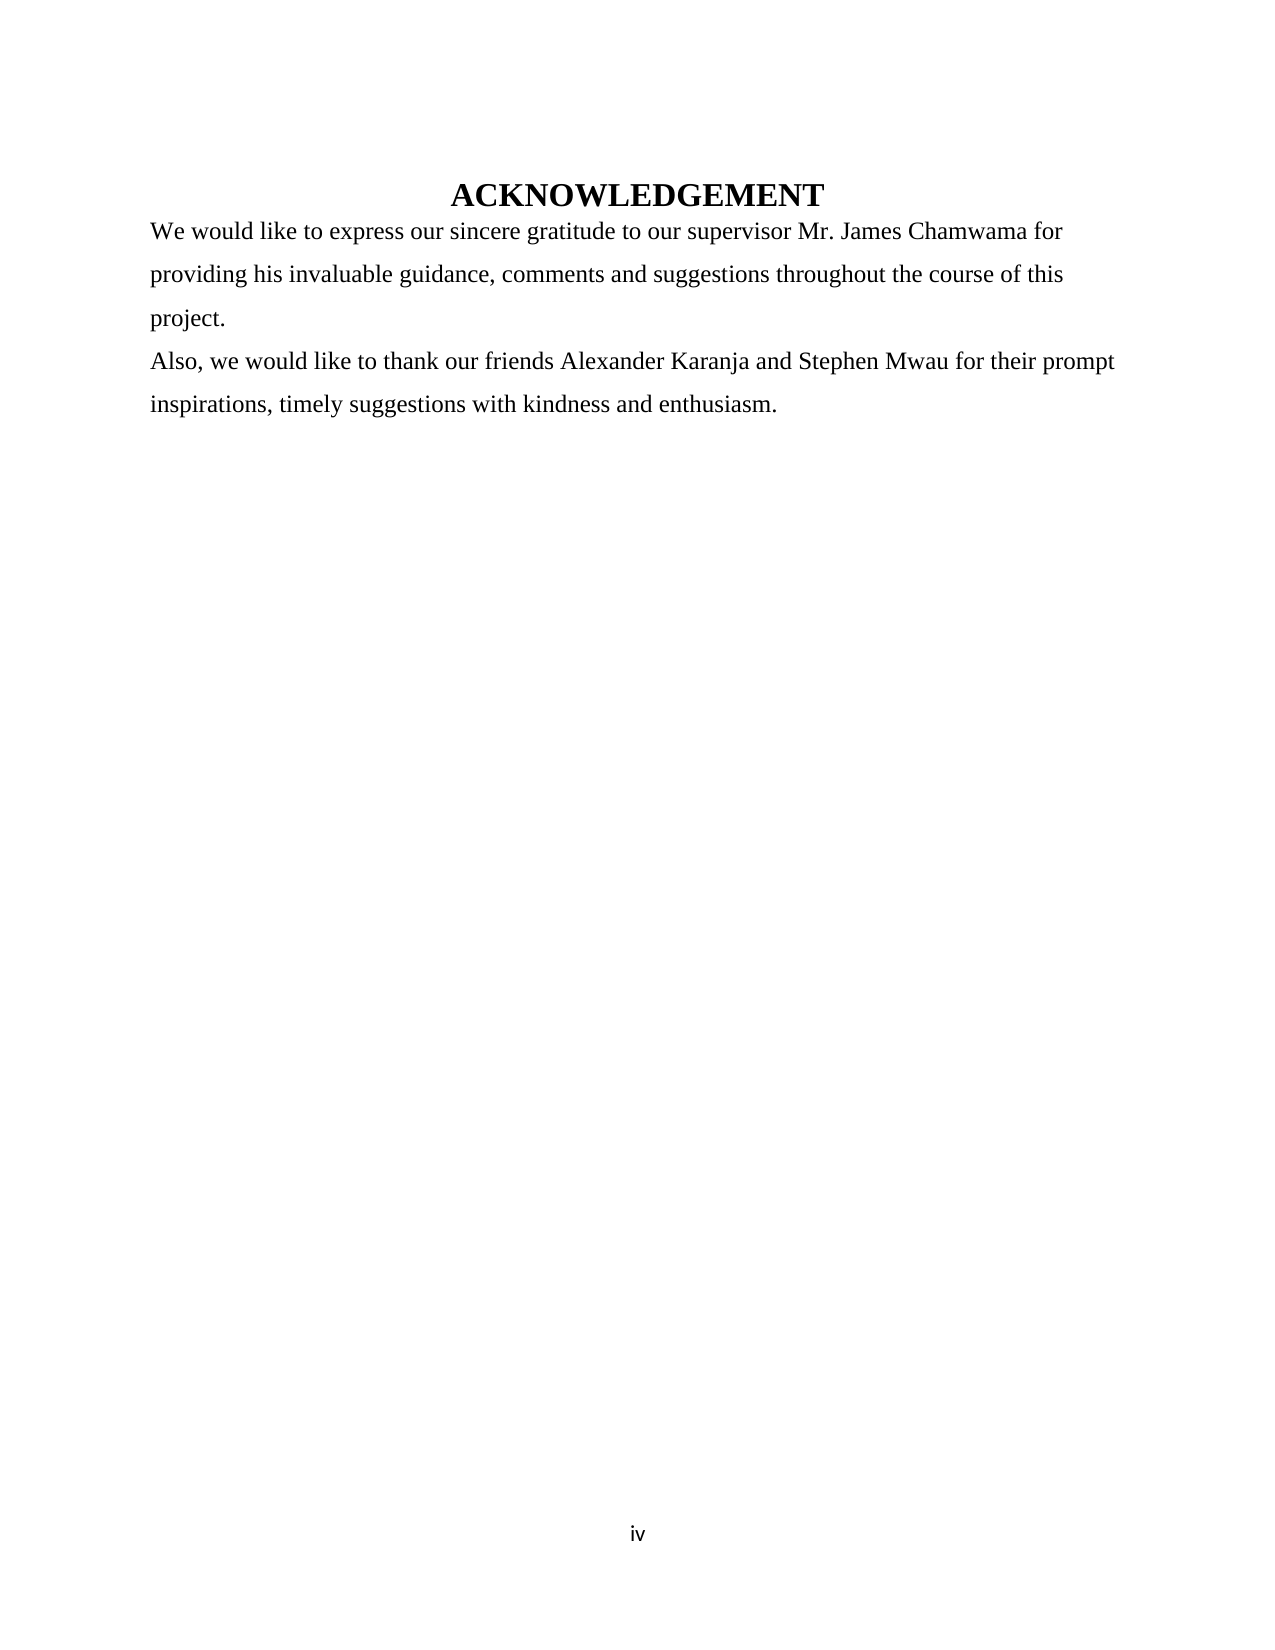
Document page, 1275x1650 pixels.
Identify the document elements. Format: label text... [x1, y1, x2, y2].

text We would like to express our sincere gratitude to our supervisor Mr. James Chamwama for providing his invaluable guidance, comments and suggestions throughout the course of this project. [150, 216, 1125, 331]
subtitle ACKNOWLEDGEMENT [150, 175, 1125, 213]
text Also, we would like to thank our friends Alexander Karanja and Stephen Mwau for their prompt inspirations, timely suggestions with kindness and enthusiasm. [150, 346, 1125, 418]
